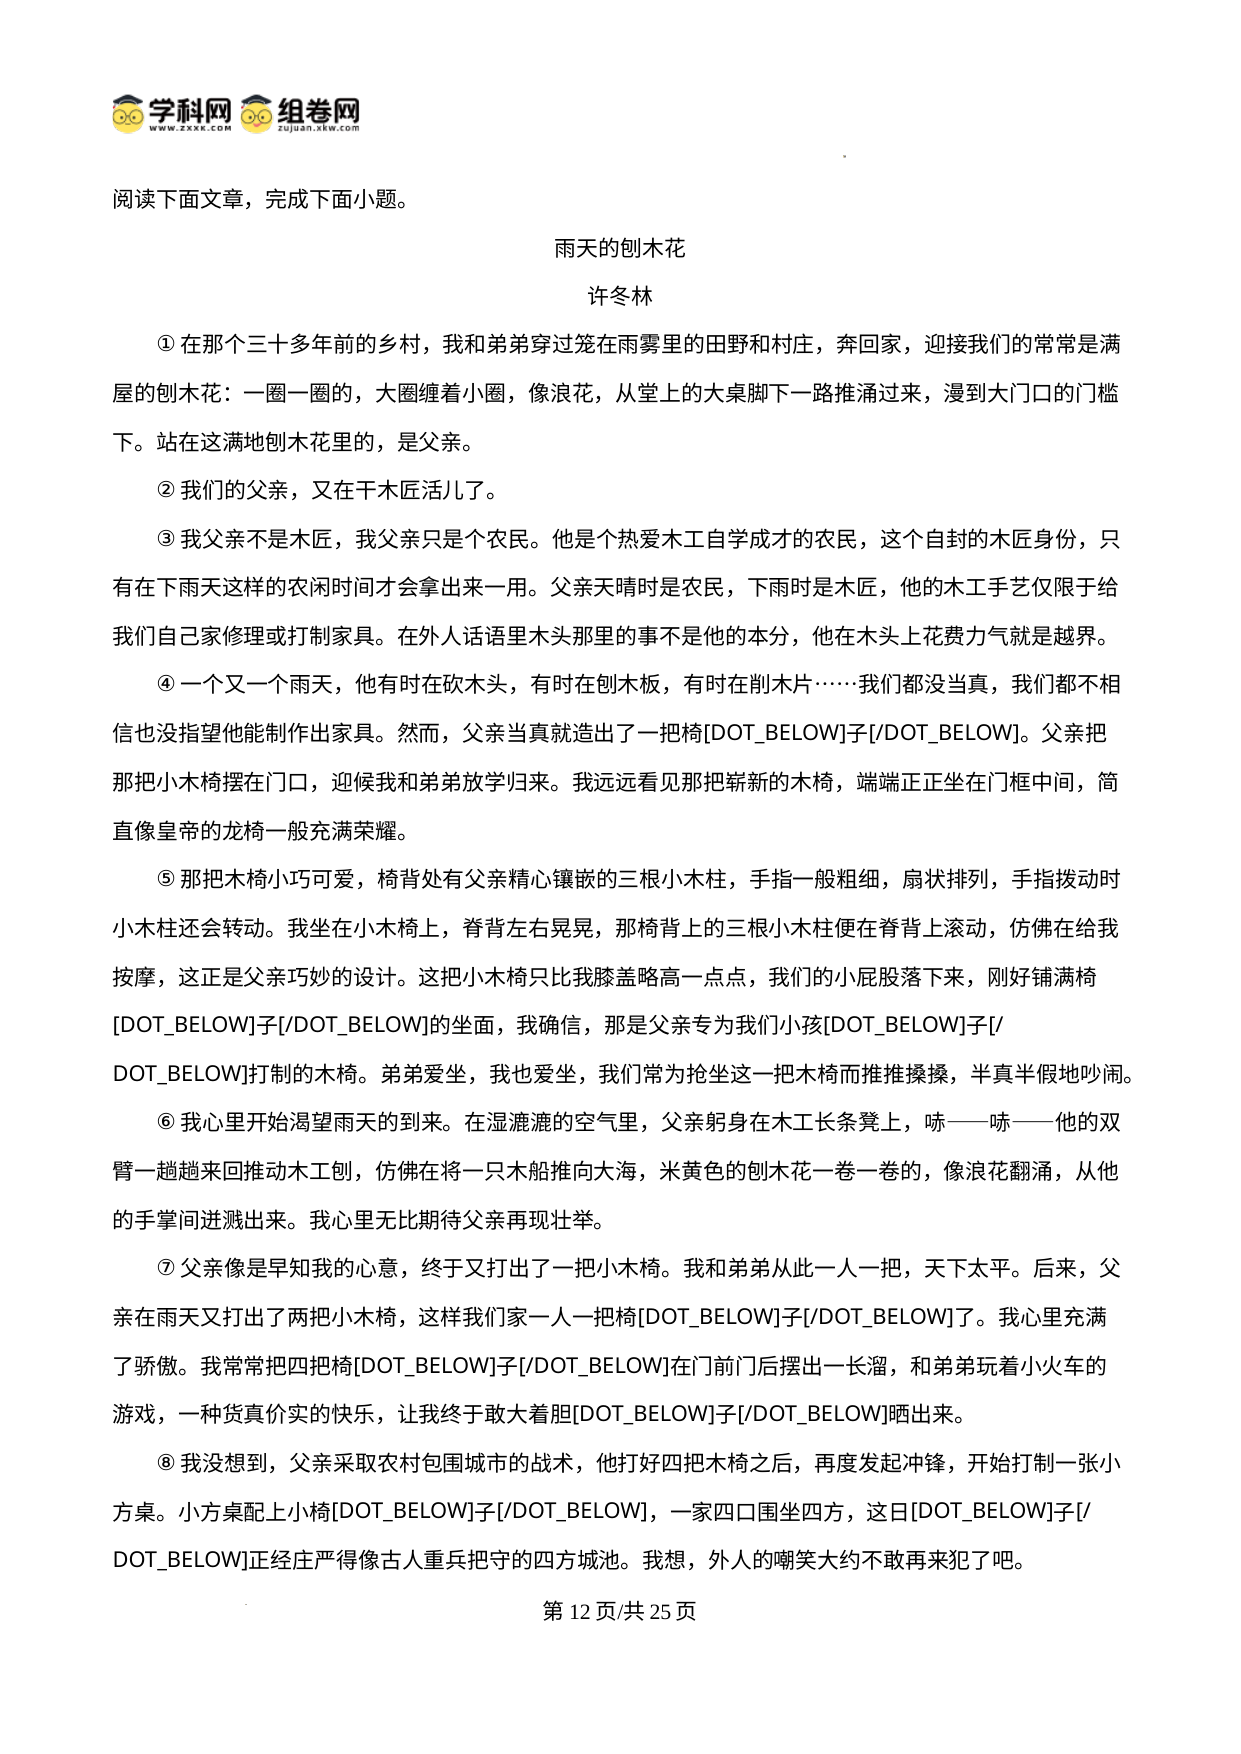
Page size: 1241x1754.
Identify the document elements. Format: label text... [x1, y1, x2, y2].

text ①在那个三十多年前的乡村，我和弟弟穿过笼在雨雾里的田野和村庄，奔回家，迎接我们的常常是满屋的刨木花：一圈一圈的，大圈缠着小圈，像浪花，从堂上的大桌脚下一路推涌过来，漫到大门口的门槛下。站在这满地刨木花里的，是父亲。 [112, 327, 1128, 457]
text ⑥我心里开始渴望雨天的到来。在湿漉漉的空气里，父亲躬身在木工长条凳上，哧——哧——他的双臂一趟趟来回推动木工刨，仿佛在将一只木船推向大海，米黄色的刨木花一卷一卷的，像浪花翻涌，从他的手掌间迸溅出来。我心里无比期待父亲再现壮举。 [112, 1105, 1128, 1235]
text ②我们的父亲，又在干木匠活儿了。 [112, 473, 1128, 505]
text ⑦父亲像是早知我的心意，终于又打出了一把小木椅。我和弟弟从此一人一把，天下太平。后来，父亲在雨天又打出了两把小木椅，这样我们家一人一把椅[DOT_BELOW]子[/DOT_BELOW]了。我心里充满了骄傲。我常常把四把椅[DOT_BELOW]子[/DOT_BELOW]在门前门后摆出一长溜，和弟弟玩着小火车的游戏，一种货真价实的快乐，让我终于敢大着胆[DOT_BELOW]子[/DOT_BELOW]晒出来。 [112, 1251, 1128, 1429]
text ③我父亲不是木匠，我父亲只是个农民。他是个热爱木工自学成才的农民，这个自封的木匠身份，只有在下雨天这样的农闲时间才会拿出来一用。父亲天晴时是农民，下雨时是木匠，他的木工手艺仅限于给我们自己家修理或打制家具。在外人话语里木头那里的事不是他的本分，他在木头上花费力气就是越界。 [112, 521, 1128, 651]
text ④一个又一个雨天，他有时在砍木头，有时在刨木板，有时在削木片……我们都没当真，我们都不相信也没指望他能制作出家具。然而，父亲当真就造出了一把椅[DOT_BELOW]子[/DOT_BELOW]。父亲把那把小木椅摆在门口，迎候我和弟弟放学归来。我远远看见那把崭新的木椅，端端正正坐在门框中间，简直像皇帝的龙椅一般充满荣耀。 [112, 667, 1128, 846]
text 许冬林 [112, 279, 1128, 311]
text ⑧我没想到，父亲采取农村包围城市的战术，他打好四把木椅之后，再度发起冲锋，开始打制一张小方桌。小方桌配上小椅[DOT_BELOW]子[/DOT_BELOW]，一家四口围坐四方，这日[DOT_BELOW]子[/DOT_BELOW]正经庄严得像古人重兵把守的四方城池。我想，外人的嘲笑大约不敢再来犯了吧。 [112, 1445, 1128, 1575]
picture [240, 90, 360, 138]
picture [112, 90, 231, 138]
text 雨天的刨木花 [112, 230, 1128, 263]
text 阅读下面文章，完成下面小题。 [112, 182, 1128, 214]
text ⑤那把木椅小巧可爱，椅背处有父亲精心镶嵌的三根小木柱，手指一般粗细，扇状排列，手指拨动时小木柱还会转动。我坐在小木椅上，脊背左右晃晃，那椅背上的三根小木柱便在脊背上滚动，仿佛在给我按摩，这正是父亲巧妙的设计。这把小木椅只比我膝盖略高一点点，我们的小屁股落下来，刚好铺满椅[DOT_BELOW]子[/DOT_BELOW]的坐面，我确信，那是父亲专为我们小孩[DOT_BELOW]子[/DOT_BELOW]打制的木椅。弟弟爱坐，我也爱坐，我们常为抢坐这一把木椅而推推搡搡，半真半假地吵闹。 [112, 862, 1128, 1089]
